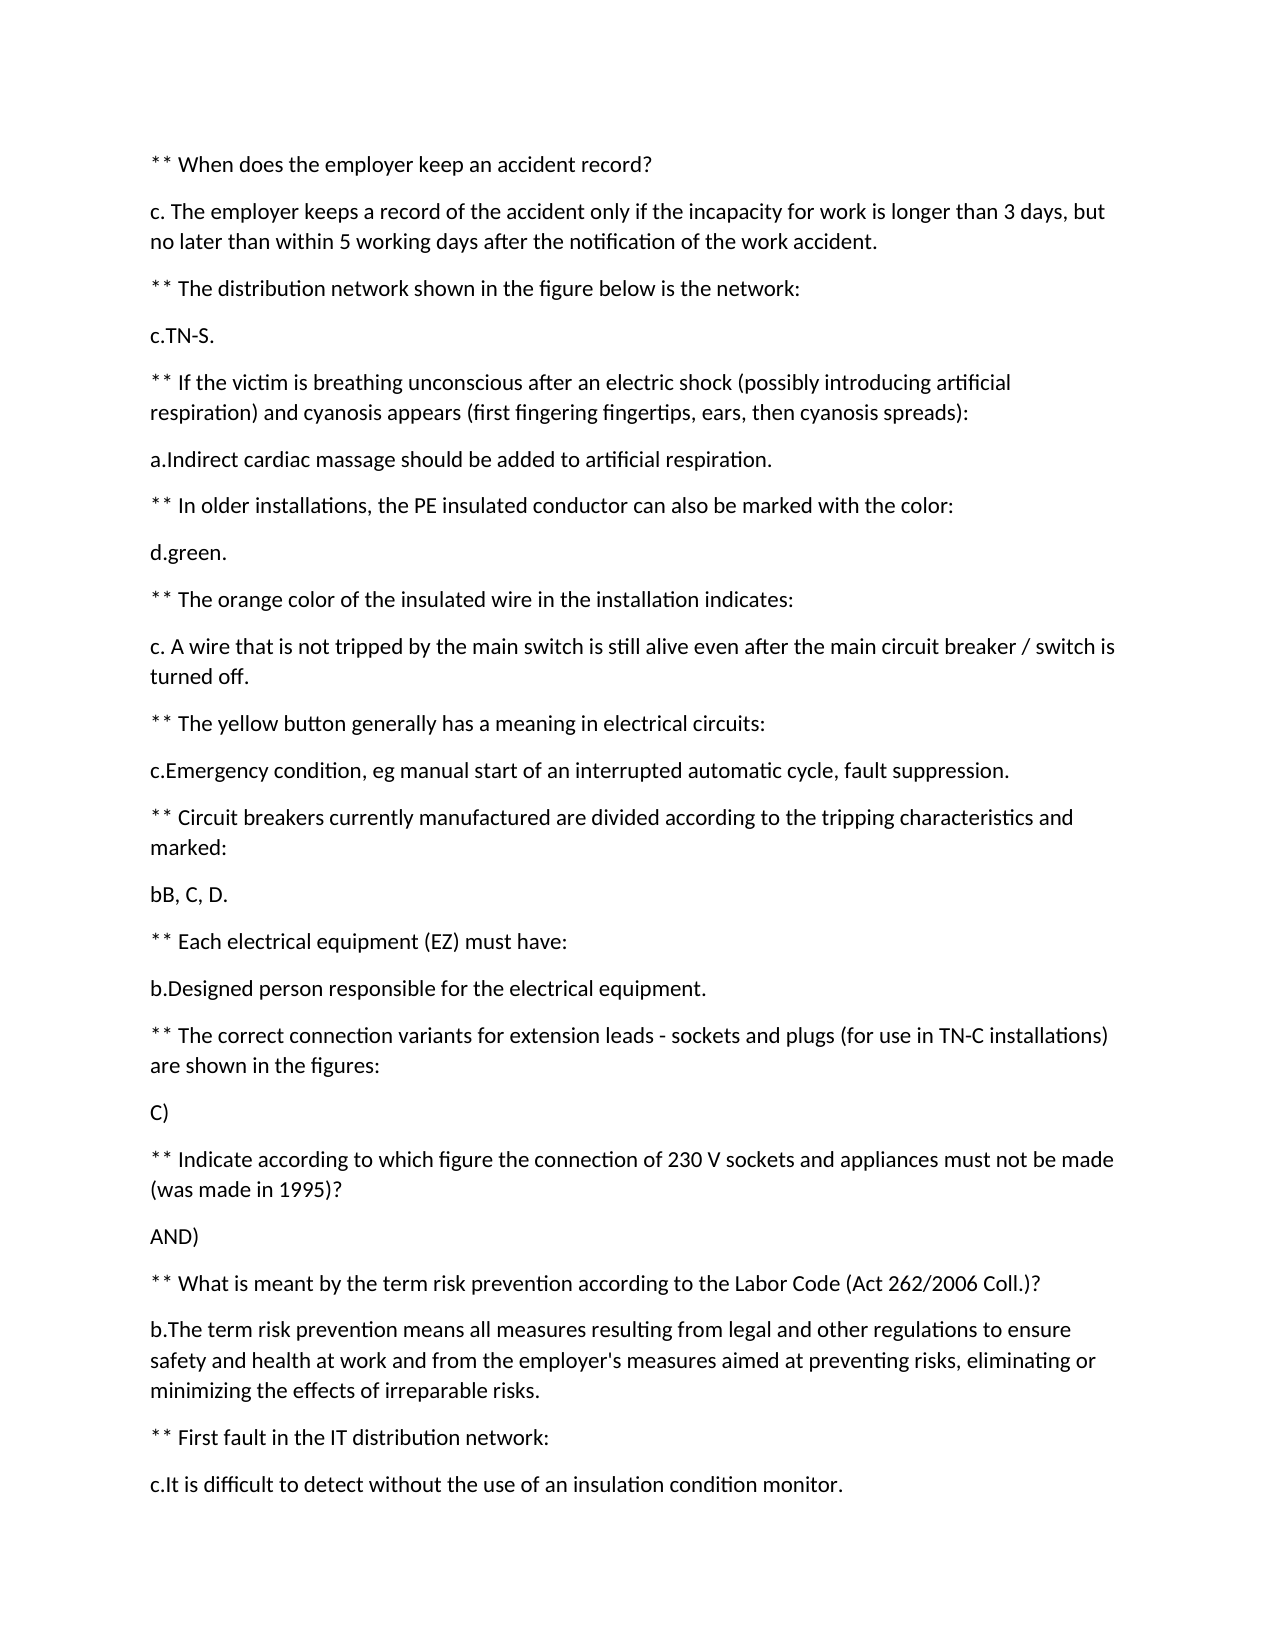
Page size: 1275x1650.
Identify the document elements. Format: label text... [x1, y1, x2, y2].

text c. The employer keeps a record of the accident only if the incapacity for work is longer than 3 days, but no later than within 5 working days after the notification of the work accident. [150, 197, 1125, 255]
text c.It is difficult to detect without the use of an insulation condition monitor. [150, 1470, 1125, 1498]
text ** The yellow button generally has a meaning in electrical circuits: [150, 709, 1125, 737]
text ** First fault in the IT distribution network: [150, 1423, 1125, 1451]
text ** Circuit breakers currently manufactured are divided according to the tripping characteristics and marked: [150, 803, 1125, 861]
text ** When does the employer keep an accident record? [150, 150, 1125, 178]
text b.The term risk prevention means all measures resulting from legal and other regulations to ensure safety and health at work and from the employer's measures aimed at preventing risks, eliminating or minimizing the effects of irreparable risks. [150, 1316, 1125, 1404]
text c.TN-S. [150, 321, 1125, 349]
text ** Indicate according to which figure the connection of 230 V sockets and appliances must not be made (was made in 1995)? [150, 1145, 1125, 1203]
text c.Emergency condition, eg manual start of an interrupted automatic cycle, fault suppression. [150, 756, 1125, 784]
text ** In older installations, the PE insulated conductor can also be marked with the color: [150, 492, 1125, 520]
text ** The orange color of the insulated wire in the installation indicates: [150, 585, 1125, 613]
text ** Each electrical equipment (EZ) must have: [150, 927, 1125, 955]
text ** The distribution network shown in the figure below is the network: [150, 274, 1125, 302]
text ** What is meant by the term risk prevention according to the Labor Code (Act 262/2006 Coll.)? [150, 1269, 1125, 1297]
text C) [150, 1098, 1125, 1126]
text AND) [150, 1222, 1125, 1250]
text d.green. [150, 538, 1125, 567]
text ** The correct connection variants for extension leads - sockets and plugs (for use in TN-C installations) are shown in the figures: [150, 1021, 1125, 1079]
text b.Designed person responsible for the electrical equipment. [150, 974, 1125, 1002]
text a.Indirect cardiac massage should be added to artificial respiration. [150, 445, 1125, 473]
text bB, C, D. [150, 880, 1125, 908]
text ** If the victim is breathing unconscious after an electric shock (possibly introducing artificial respiration) and cyanosis appears (first fingering fingertips, ears, then cyanosis spreads): [150, 368, 1125, 426]
text c. A wire that is not tripped by the main switch is still alive even after the main circuit breaker / switch is turned off. [150, 632, 1125, 691]
